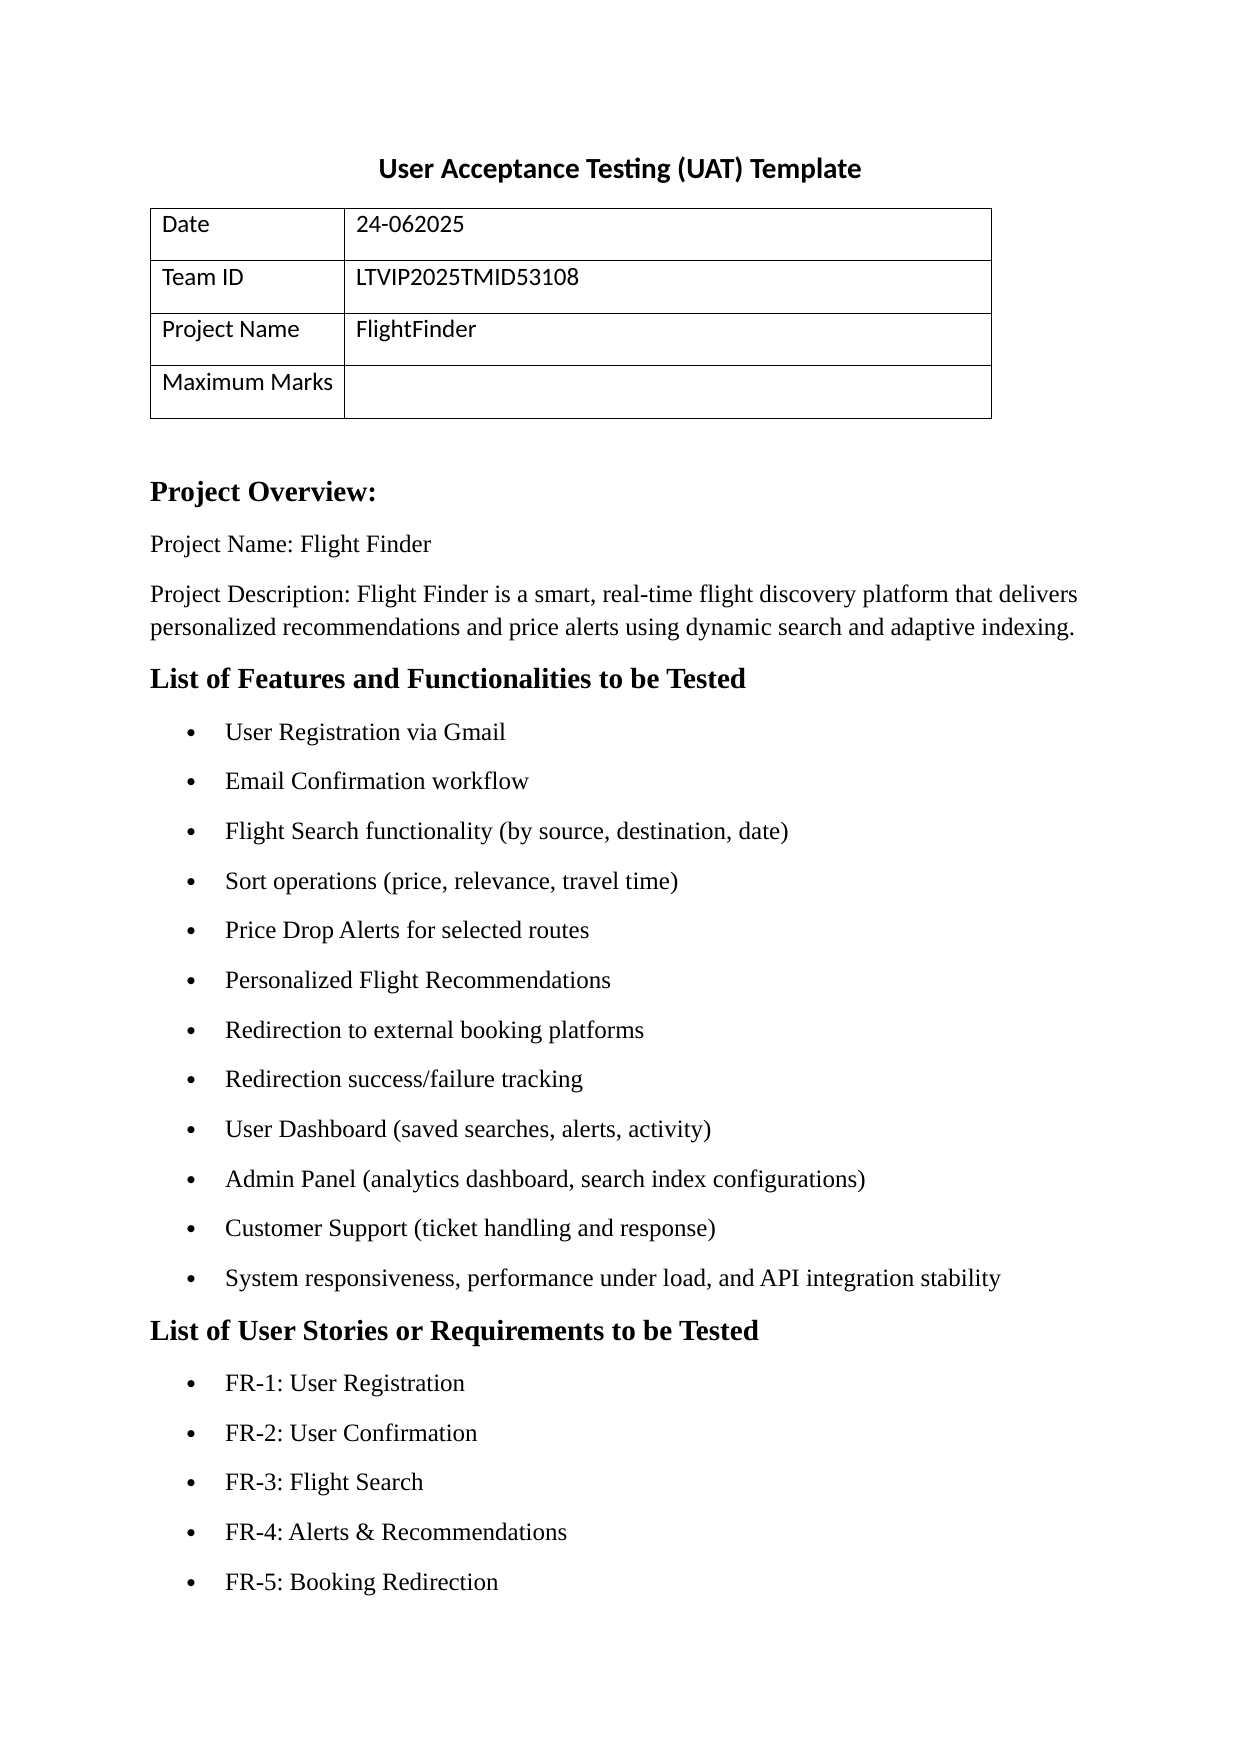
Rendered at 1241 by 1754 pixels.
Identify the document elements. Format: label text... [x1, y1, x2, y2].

list Customer Support (ticket handling and response) [187, 1213, 1090, 1242]
table_cell LTVIP2025TMID53108 [345, 261, 991, 313]
table_cell FlightFinder [345, 314, 991, 365]
table_header Date [151, 209, 344, 260]
text List of Features and Functionalities to be Tested [150, 661, 1090, 695]
list FR-1: User Registration [187, 1368, 1090, 1397]
list Redirection success/failure tracking [187, 1064, 1090, 1093]
list Sort operations (price, relevance, travel time) [187, 866, 1090, 894]
list FR-4: Alerts & Recommendations [187, 1517, 1090, 1546]
table_cell Maximum Marks [151, 366, 344, 418]
table_cell Team ID [151, 261, 344, 313]
text Project Overview: [150, 474, 1090, 507]
list Email Confirmation workflow [187, 766, 1090, 795]
table_header 24-062025 [345, 209, 991, 260]
list System responsiveness, performance under load, and API integration stability [187, 1263, 1090, 1292]
list User Registration via Gmail [187, 717, 1090, 745]
list FR-2: User Confirmation [187, 1418, 1090, 1447]
list FR-3: Flight Search [187, 1467, 1090, 1496]
text Project Description: Flight Finder is a smart, real-time flight discovery platform that delivers personalized recommendations and price alerts using dynamic search and adaptive indexing. [150, 579, 1090, 641]
text List of User Stories or Requirements to be Tested [150, 1313, 1090, 1346]
text User Acceptance Testing (UAT) Template [150, 150, 1090, 186]
table_cell [345, 366, 991, 418]
list Flight Search functionality (by source, destination, date) [187, 816, 1090, 845]
list User Dashboard (saved searches, alerts, activity) [187, 1114, 1090, 1143]
table_cell Project Name [151, 314, 344, 365]
list Personalized Flight Recommendations [187, 965, 1090, 994]
list Price Drop Alerts for selected routes [187, 915, 1090, 944]
text Project Name: Flight Finder [150, 529, 1090, 558]
list Admin Panel (analytics dashboard, search index configurations) [187, 1164, 1090, 1193]
list FR-5: Booking Redirection [187, 1567, 1090, 1596]
list Redirection to external booking platforms [187, 1015, 1090, 1043]
